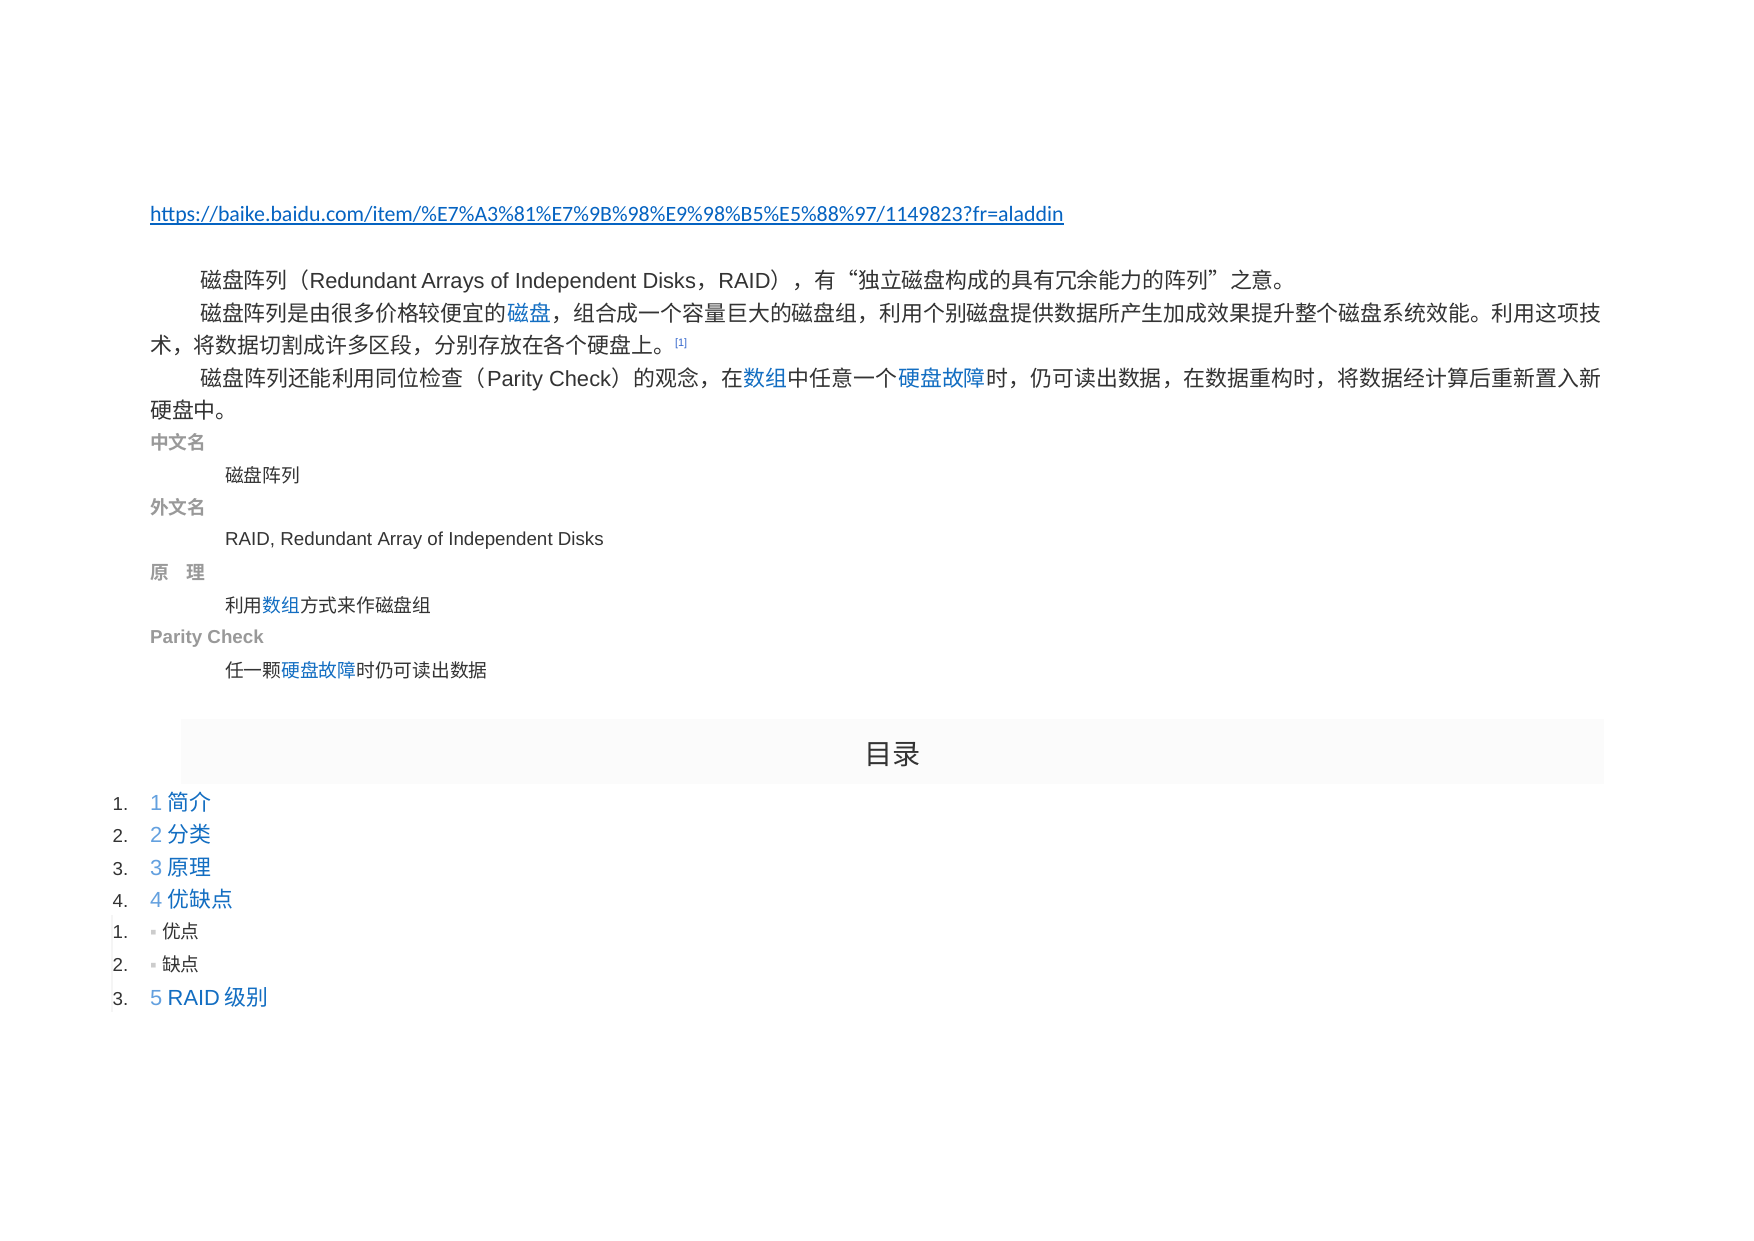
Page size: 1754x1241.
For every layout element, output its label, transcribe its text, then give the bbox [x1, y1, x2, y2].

list ▪ 优点 [111, 914, 1604, 947]
list 1 简介 [112, 784, 1604, 817]
text 磁盘阵列（Redundant Arrays of Independent Disks，RAID），有“独立磁盘构成的具有冗余能力的阵列”之意。 [150, 263, 1604, 295]
text 中文名 [150, 425, 1604, 458]
text 外文名 [150, 490, 1604, 523]
text 利用数组方式来作磁盘组 [225, 588, 1604, 620]
text 任一颗硬盘故障时仍可读出数据 [225, 653, 1604, 685]
text 原 理 [150, 555, 1604, 588]
text https://baike.baidu.com/item/%E7%A3%81%E7%9B%98%E9%98%B5%E5%88%97/1149823?fr=aladdin [150, 198, 1604, 230]
text 磁盘阵列 [225, 458, 1604, 490]
subtitle 目录 [181, 719, 1604, 784]
list 4 优缺点 [112, 882, 1604, 914]
list 3 原理 [112, 849, 1604, 882]
list ▪ 缺点 [113, 947, 1604, 979]
list 2 分类 [112, 817, 1604, 849]
text Parity Check [150, 620, 1604, 653]
text RAID, Redundant Array of Independent Disks [225, 523, 1604, 555]
text 磁盘阵列是由很多价格较便宜的磁盘，组合成一个容量巨大的磁盘组，利用个别磁盘提供数据所产生加成效果提升整个磁盘系统效能。利用这项技术，将数据切割成许多区段，分别存放在各个硬盘上。[1] [150, 295, 1604, 360]
text 磁盘阵列还能利用同位检查（Parity Check）的观念，在数组中任意一个硬盘故障时，仍可读出数据，在数据重构时，将数据经计算后重新置入新硬盘中。 [150, 360, 1604, 425]
list 5 RAID级别 [113, 979, 1604, 1012]
